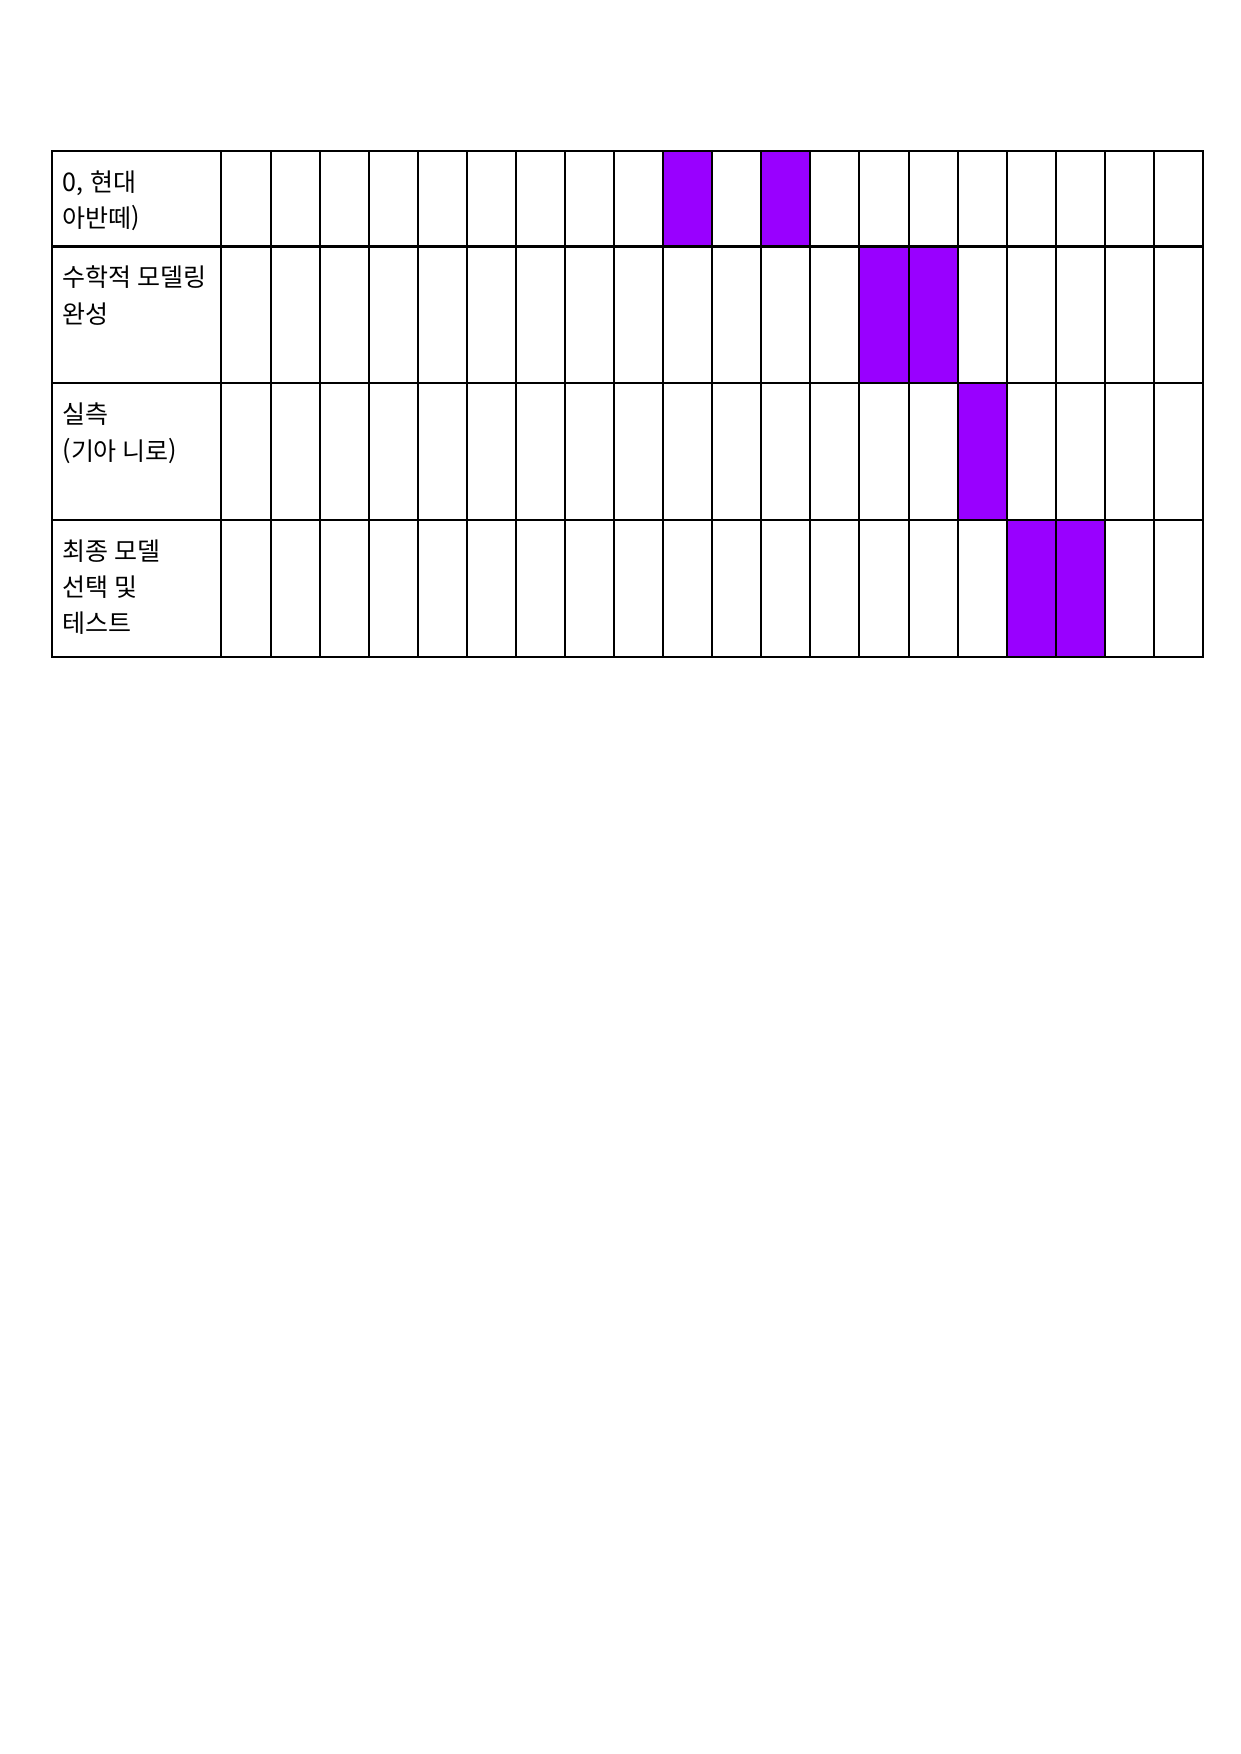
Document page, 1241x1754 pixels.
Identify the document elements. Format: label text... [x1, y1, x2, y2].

table_cell [272, 521, 319, 656]
table_cell [615, 521, 662, 656]
table_cell [1057, 152, 1104, 245]
table_cell [419, 384, 466, 519]
table_cell 수학적 모델링 완성 [53, 248, 220, 382]
table_cell [272, 248, 319, 382]
table_cell [222, 521, 270, 656]
table_cell [222, 248, 270, 382]
table_cell [222, 152, 270, 245]
table_cell [419, 152, 466, 245]
table_cell [321, 248, 368, 382]
table_cell 실측 (기아 니로) [53, 384, 220, 519]
table_cell [272, 152, 319, 245]
table_cell [762, 248, 809, 382]
table_cell [566, 248, 613, 382]
table_cell [910, 152, 957, 245]
table_cell [1155, 384, 1202, 519]
table_cell [370, 521, 417, 656]
table_cell [664, 248, 711, 382]
table_cell [1155, 152, 1202, 245]
table_cell [860, 521, 908, 656]
table_cell [664, 521, 711, 656]
table_cell [910, 248, 957, 382]
table_cell [468, 248, 515, 382]
table_cell 최종 모델 선택 및 테스트 [53, 521, 220, 656]
table_cell [762, 152, 809, 245]
table_cell [615, 152, 662, 245]
table_cell [468, 384, 515, 519]
table_cell [811, 152, 858, 245]
table_cell [811, 384, 858, 519]
table_cell [713, 152, 760, 245]
table_cell [1008, 152, 1055, 245]
table_cell [713, 248, 760, 382]
table_cell [959, 384, 1006, 519]
table_cell [517, 521, 564, 656]
table_cell [419, 248, 466, 382]
table_cell [860, 248, 908, 382]
table_cell [566, 384, 613, 519]
table_cell [910, 384, 957, 519]
table_cell [959, 521, 1006, 656]
table_cell [713, 521, 760, 656]
table_cell [272, 384, 319, 519]
table_cell [762, 521, 809, 656]
table_cell [517, 248, 564, 382]
table_cell [762, 384, 809, 519]
table_cell [860, 384, 908, 519]
table_cell [615, 248, 662, 382]
table_cell [860, 152, 908, 245]
table_cell [959, 152, 1006, 245]
table_cell [1008, 248, 1055, 382]
table_cell [468, 152, 515, 245]
table_cell [517, 152, 564, 245]
table_cell [1106, 152, 1153, 245]
table_cell [566, 521, 613, 656]
table_cell [370, 152, 417, 245]
table_cell [664, 384, 711, 519]
table_cell [1008, 521, 1055, 656]
table_cell [517, 384, 564, 519]
table_cell [321, 384, 368, 519]
table_cell [321, 521, 368, 656]
table_cell [321, 152, 368, 245]
table_cell [1106, 384, 1153, 519]
table_cell [370, 384, 417, 519]
table_cell [1057, 384, 1104, 519]
table_cell [468, 521, 515, 656]
table_cell [713, 384, 760, 519]
table_cell [1106, 521, 1153, 656]
table_cell [566, 152, 613, 245]
table_cell [811, 248, 858, 382]
table_cell [1155, 248, 1202, 382]
table_cell [959, 248, 1006, 382]
table_cell [1057, 248, 1104, 382]
table_cell [910, 521, 957, 656]
table_cell [1008, 384, 1055, 519]
table_cell 실측 (제네시스 gv70, 현대 아반떼) [53, 152, 220, 245]
table_cell [664, 152, 711, 245]
table_cell [615, 384, 662, 519]
table_cell [419, 521, 466, 656]
table_cell [1155, 521, 1202, 656]
table_cell [1106, 248, 1153, 382]
table_cell [222, 384, 270, 519]
table_cell [370, 248, 417, 382]
table_cell [1057, 521, 1104, 656]
table_cell [811, 521, 858, 656]
